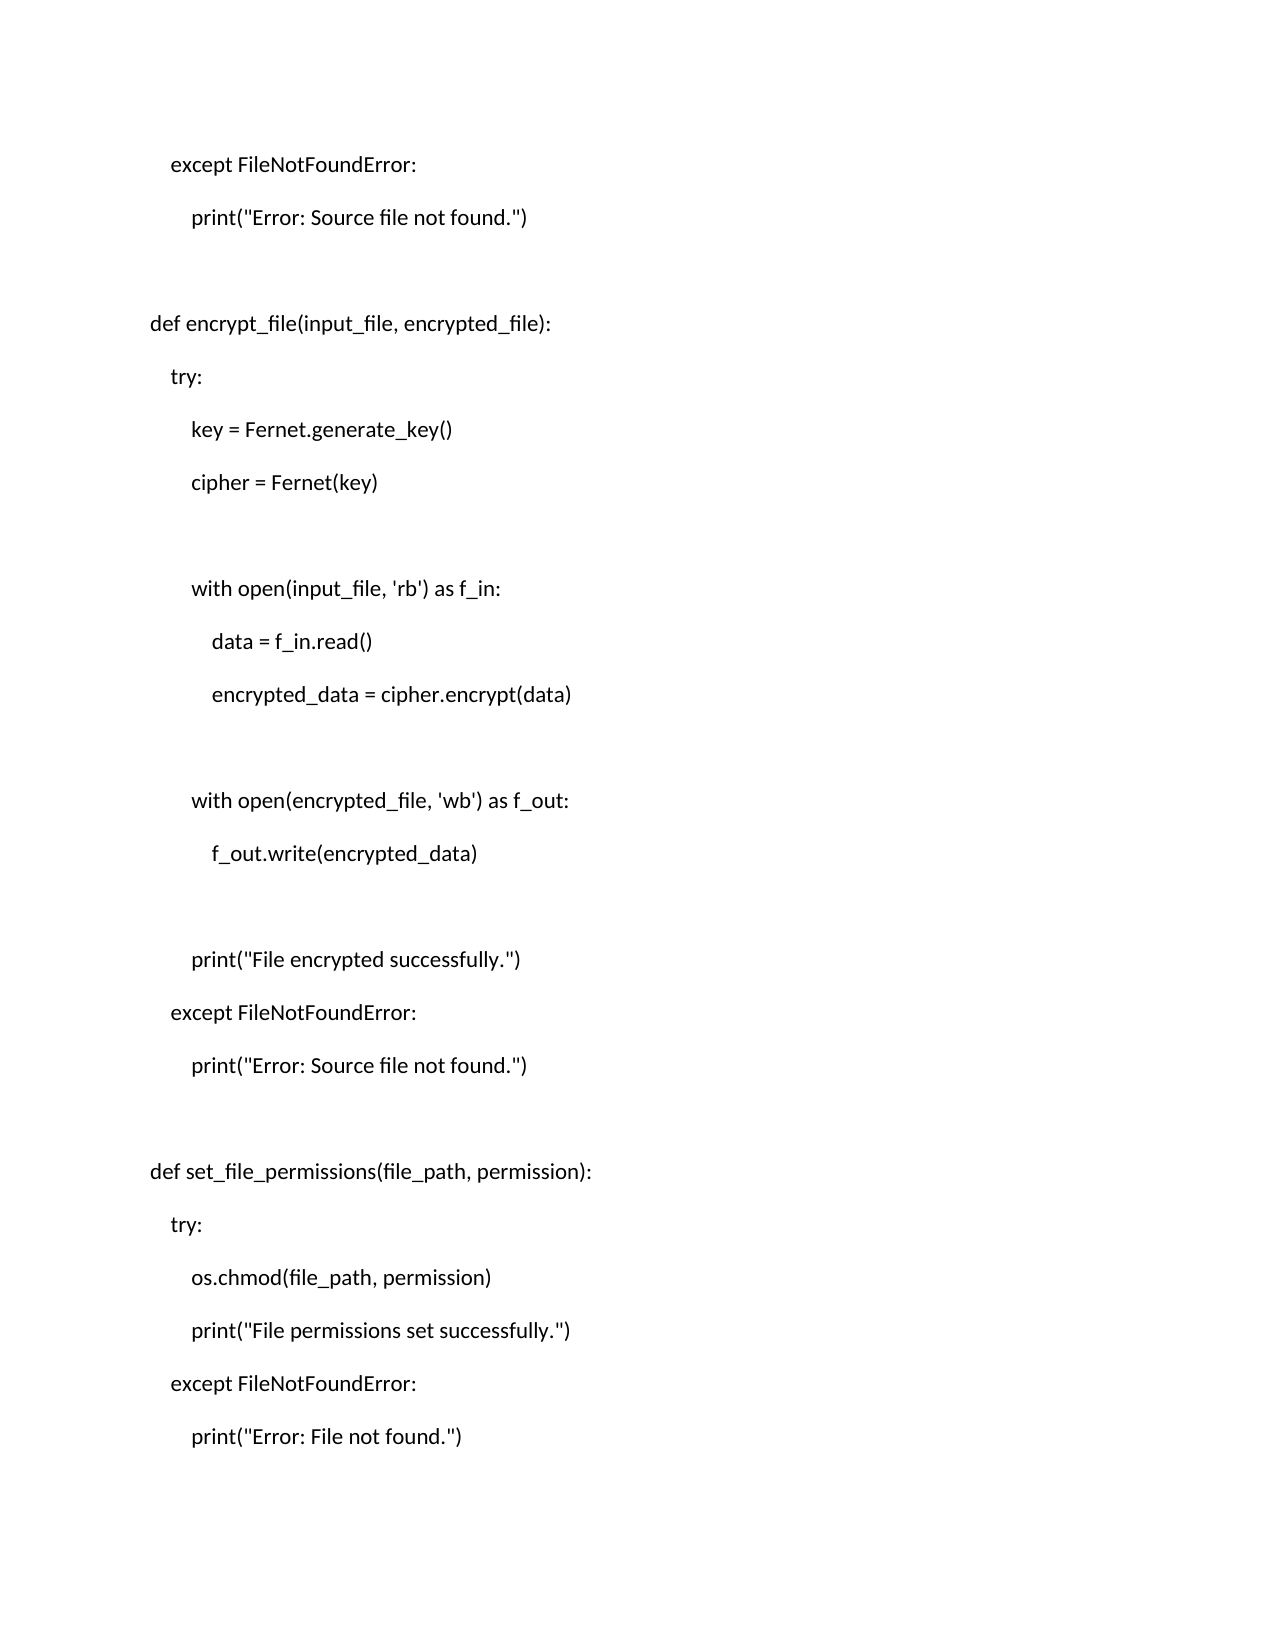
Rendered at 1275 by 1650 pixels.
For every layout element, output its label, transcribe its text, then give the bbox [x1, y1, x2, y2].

text print("Error: Source file not found.") [150, 1051, 1125, 1079]
text def encrypt_file(input_file, encrypted_file): [150, 309, 1125, 337]
text with open(encrypted_file, 'wb') as f_out: [150, 786, 1125, 814]
text print("Error: File not found.") [150, 1422, 1125, 1451]
text except FileNotFoundError: [150, 1369, 1125, 1397]
text try: [150, 1210, 1125, 1238]
text data = f_in.read() [150, 627, 1125, 655]
text os.chmod(file_path, permission) [150, 1263, 1125, 1291]
text except FileNotFoundError: [150, 998, 1125, 1026]
text f_out.write(encrypted_data) [150, 839, 1125, 867]
text print("Error: Source file not found.") [150, 203, 1125, 231]
text key = Fernet.generate_key() [150, 415, 1125, 443]
text encrypted_data = cipher.encrypt(data) [150, 680, 1125, 708]
text except FileNotFoundError: [150, 150, 1125, 178]
text with open(input_file, 'rb') as f_in: [150, 574, 1125, 602]
text def set_file_permissions(file_path, permission): [150, 1157, 1125, 1185]
text cipher = Fernet(key) [150, 468, 1125, 496]
text print("File permissions set successfully.") [150, 1316, 1125, 1344]
text print("File encrypted successfully.") [150, 945, 1125, 973]
text try: [150, 362, 1125, 390]
